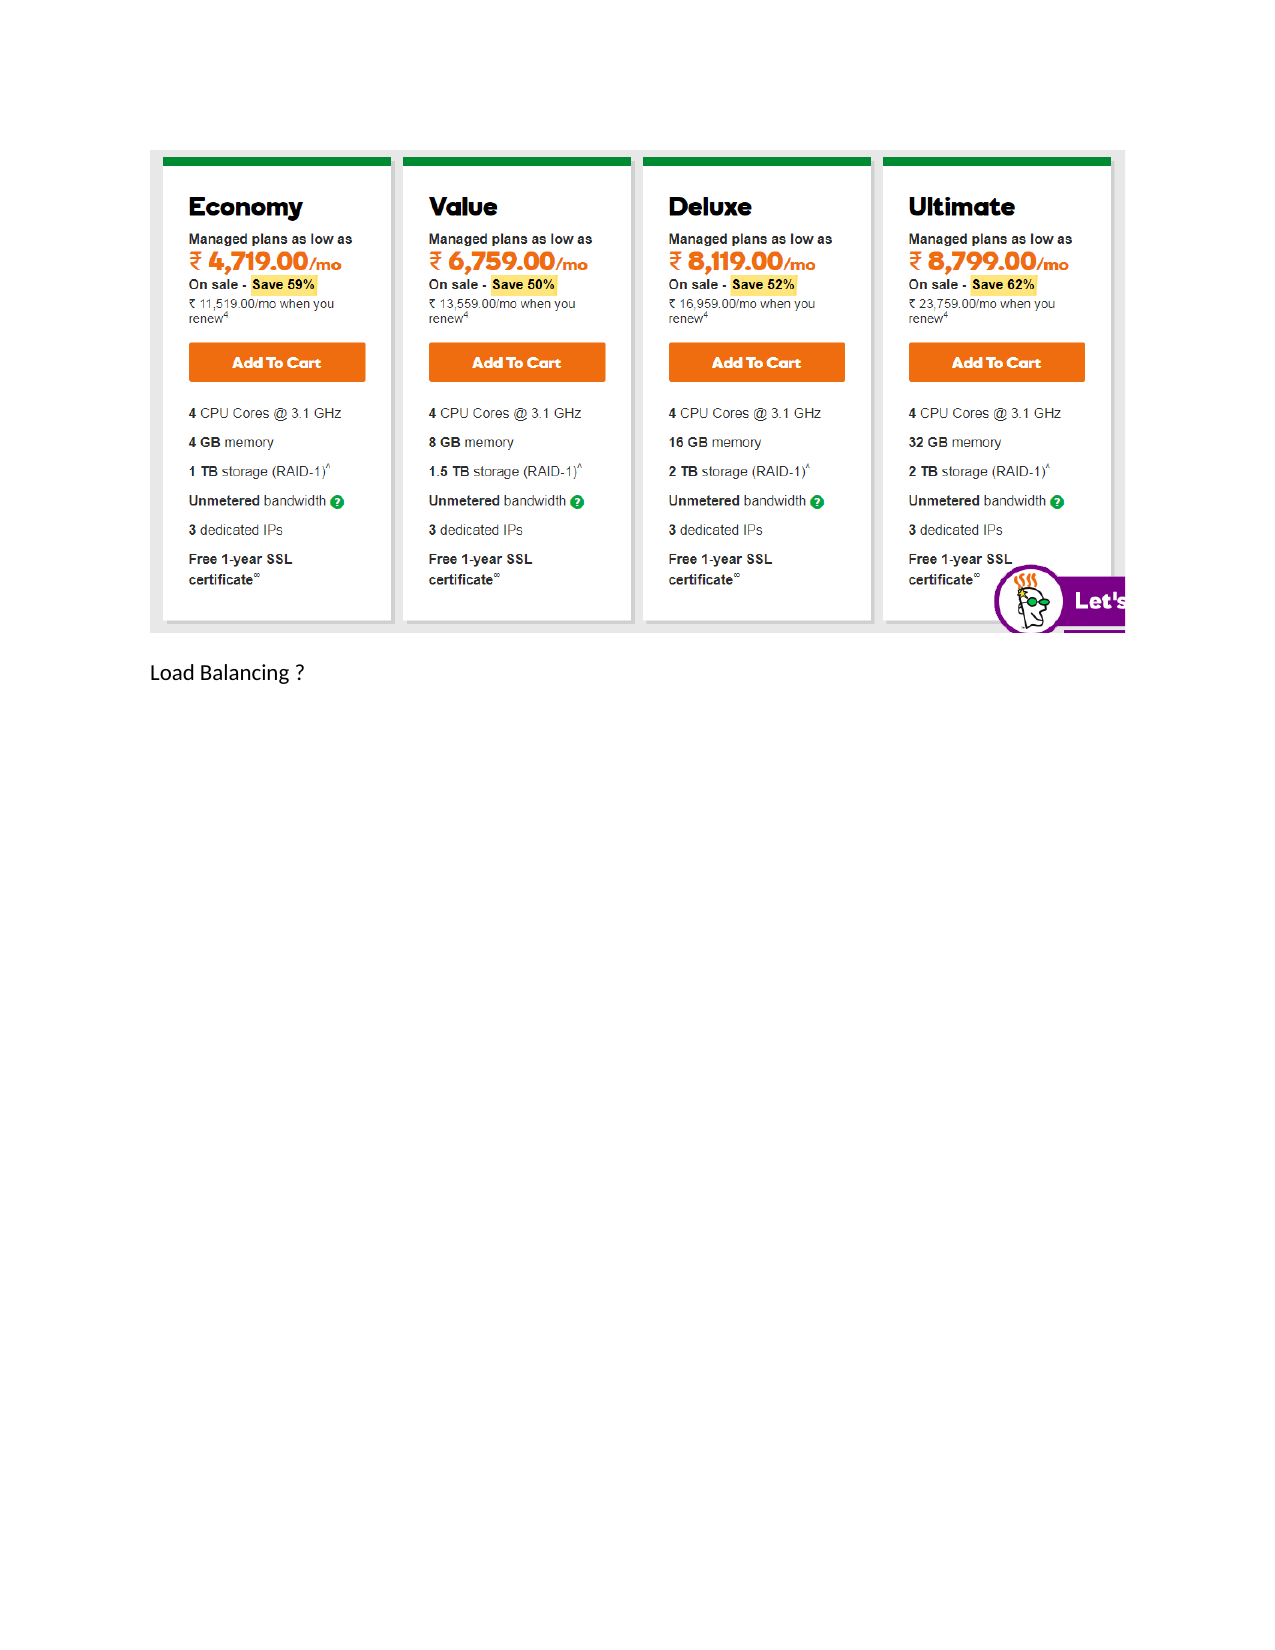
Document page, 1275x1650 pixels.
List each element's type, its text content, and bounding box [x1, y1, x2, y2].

picture [150, 150, 1125, 633]
text Load Balancing ? [150, 658, 1125, 686]
